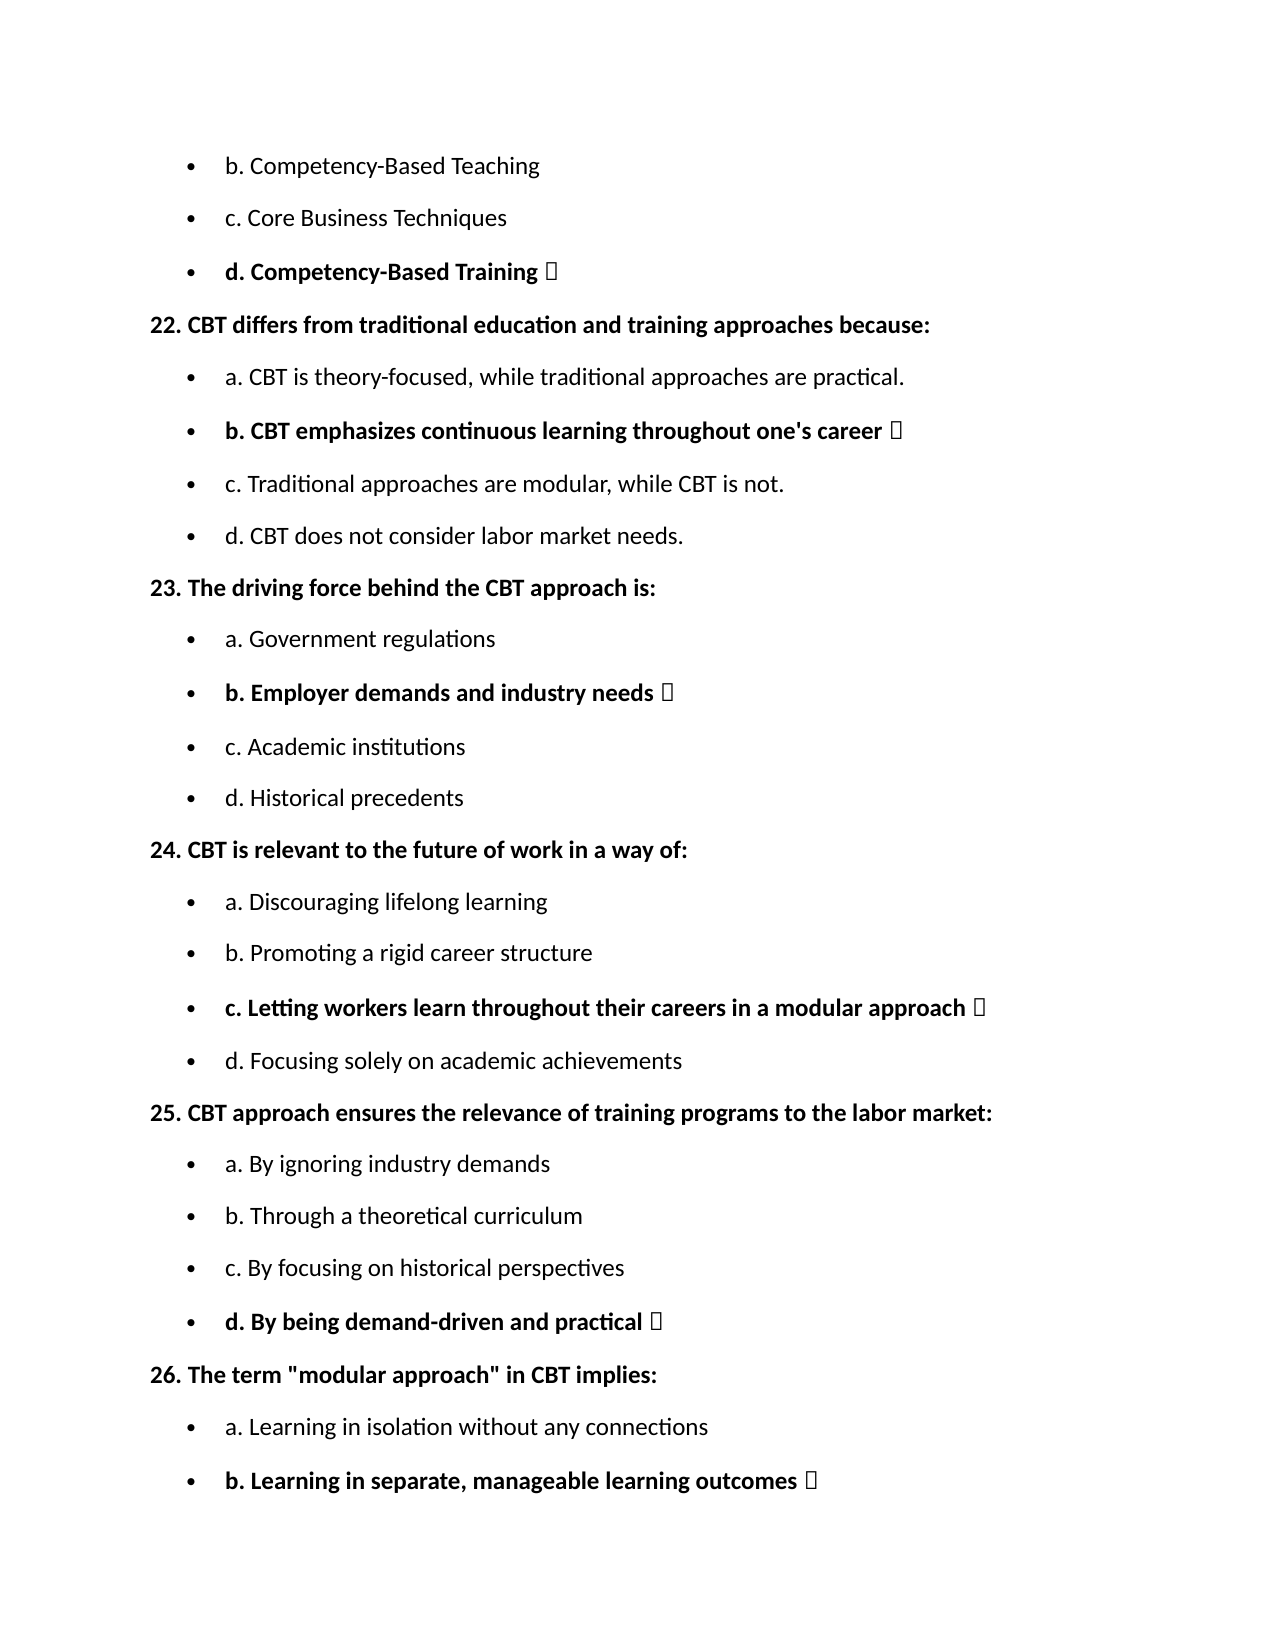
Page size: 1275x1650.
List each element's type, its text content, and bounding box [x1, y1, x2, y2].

text 25. CBT approach ensures the relevance of training programs to the labor market: [150, 1097, 1125, 1127]
list a. Learning in isolation without any connections [187, 1411, 1125, 1441]
list a. CBT is theory-focused, while traditional approaches are practical. [187, 361, 1125, 391]
text 26. The term "modular approach" in CBT implies: [150, 1359, 1125, 1390]
list d. CBT does not consider labor market needs. [187, 520, 1125, 551]
list b. Competency-Based Teaching [187, 150, 1125, 181]
text 22. CBT differs from traditional education and training approaches because: [150, 309, 1125, 340]
list d. Competency-Based Training ✅ [187, 253, 1125, 287]
text 23. The driving force behind the CBT approach is: [150, 572, 1125, 602]
list c. Academic institutions [187, 731, 1125, 761]
list b. Learning in separate, manageable learning outcomes ✅ [187, 1462, 1125, 1497]
text 24. CBT is relevant to the future of work in a way of: [150, 834, 1125, 865]
list a. By ignoring industry demands [187, 1148, 1125, 1179]
list d. By being demand-driven and practical ✅ [187, 1303, 1125, 1337]
list c. Core Business Techniques [187, 202, 1125, 232]
list d. Historical precedents [187, 782, 1125, 813]
list d. Focusing solely on academic achievements [187, 1045, 1125, 1076]
list c. Letting workers learn throughout their careers in a modular approach ✅ [187, 989, 1125, 1023]
list c. By focusing on historical perspectives [187, 1252, 1125, 1282]
list b. CBT emphasizes continuous learning throughout one's career ✅ [187, 412, 1125, 447]
list a. Discouraging lifelong learning [187, 886, 1125, 916]
list b. Through a theoretical curriculum [187, 1200, 1125, 1231]
list c. Traditional approaches are modular, while CBT is not. [187, 468, 1125, 499]
list b. Promoting a rigid career structure [187, 937, 1125, 968]
list a. Government regulations [187, 623, 1125, 654]
list b. Employer demands and industry needs ✅ [187, 675, 1125, 709]
